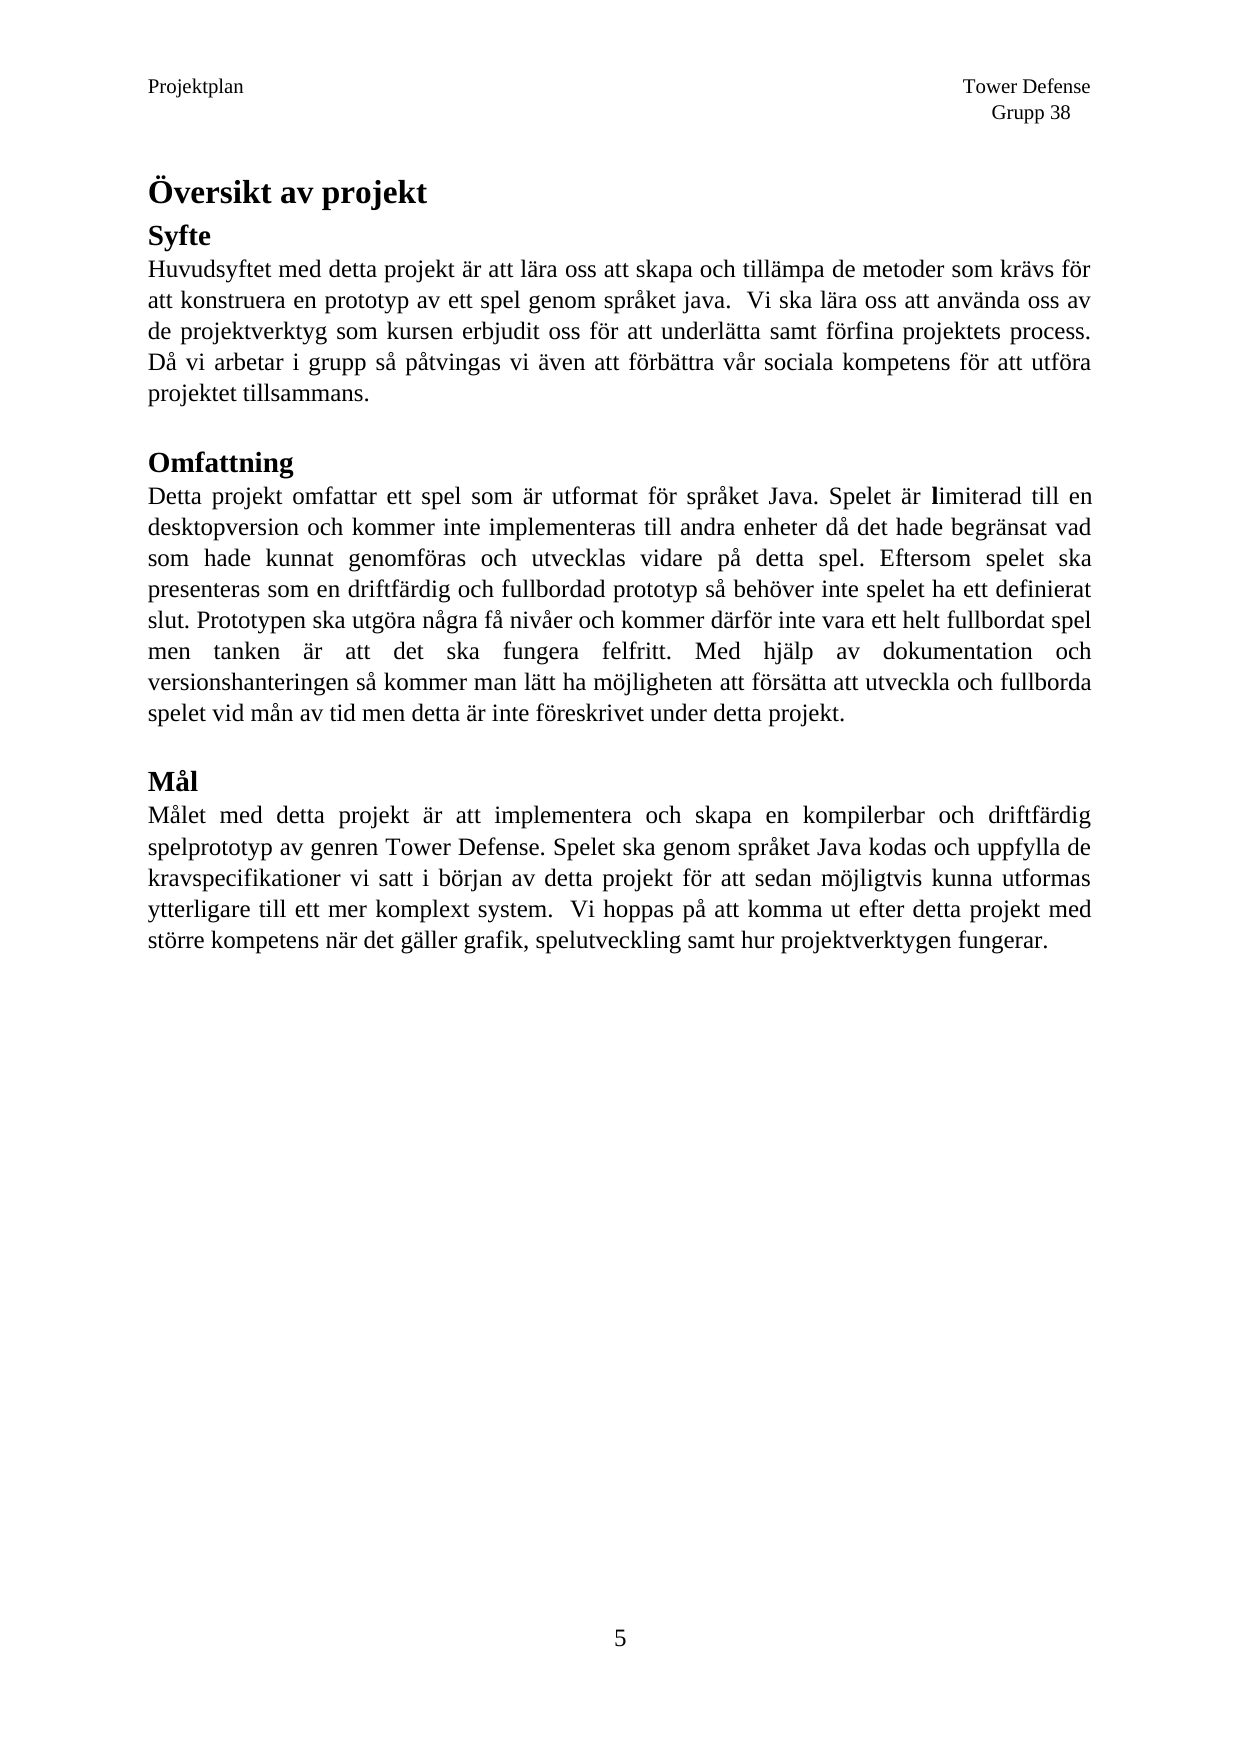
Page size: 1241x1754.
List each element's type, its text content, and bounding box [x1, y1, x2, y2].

subtitle Mål [148, 764, 1093, 798]
subtitle Omfattning [148, 445, 1093, 478]
subtitle Översikt av projekt [148, 173, 1093, 211]
text Detta projekt omfattar ett spel som är utformat för språket Java. Spelet är limiterad till en desktopversion och kommer inte implementeras till andra enheter då det hade begränsat vad som hade kunnat genomföras och utvecklas vidare på detta spel. Eftersom spelet ska presenteras som en driftfärdig och fullbordad prototyp så behöver inte spelet ha ett definierat slut. Prototypen ska utgöra några få nivåer och kommer därför inte vara ett helt fullbordat spel men tanken är att det ska fungera felfritt. Med hjälp av dokumentation och versionshanteringen så kommer man lätt ha möjligheten att försätta att utveckla och fullborda spelet vid mån av tid men detta är inte föreskrivet under detta projekt. [148, 481, 1093, 727]
text Huvudsyftet med detta projekt är att lära oss att skapa och tillämpa de metoder som krävs för att konstruera en prototyp av ett spel genom språket java. Vi ska lära oss att använda oss av de projektverktyg som kursen erbjudit oss för att underlätta samt förfina projektets process. Då vi arbetar i grupp så påtvingas vi även att förbättra vår sociala kompetens för att utföra projektet tillsammans. [148, 254, 1093, 407]
text Målet med detta projekt är att implementera och skapa en kompilerbar och driftfärdig spelprototyp av genren Tower Defense. Spelet ska genom språket Java kodas och uppfylla de kravspecifikationer vi satt i början av detta projekt för att sedan möjligtvis kunna utformas ytterligare till ett mer komplext system. Vi hoppas på att komma ut efter detta projekt med större kompetens när det gäller grafik, spelutveckling samt hur projektverktygen fungerar. [148, 801, 1093, 953]
subtitle Syfte [148, 218, 1093, 252]
